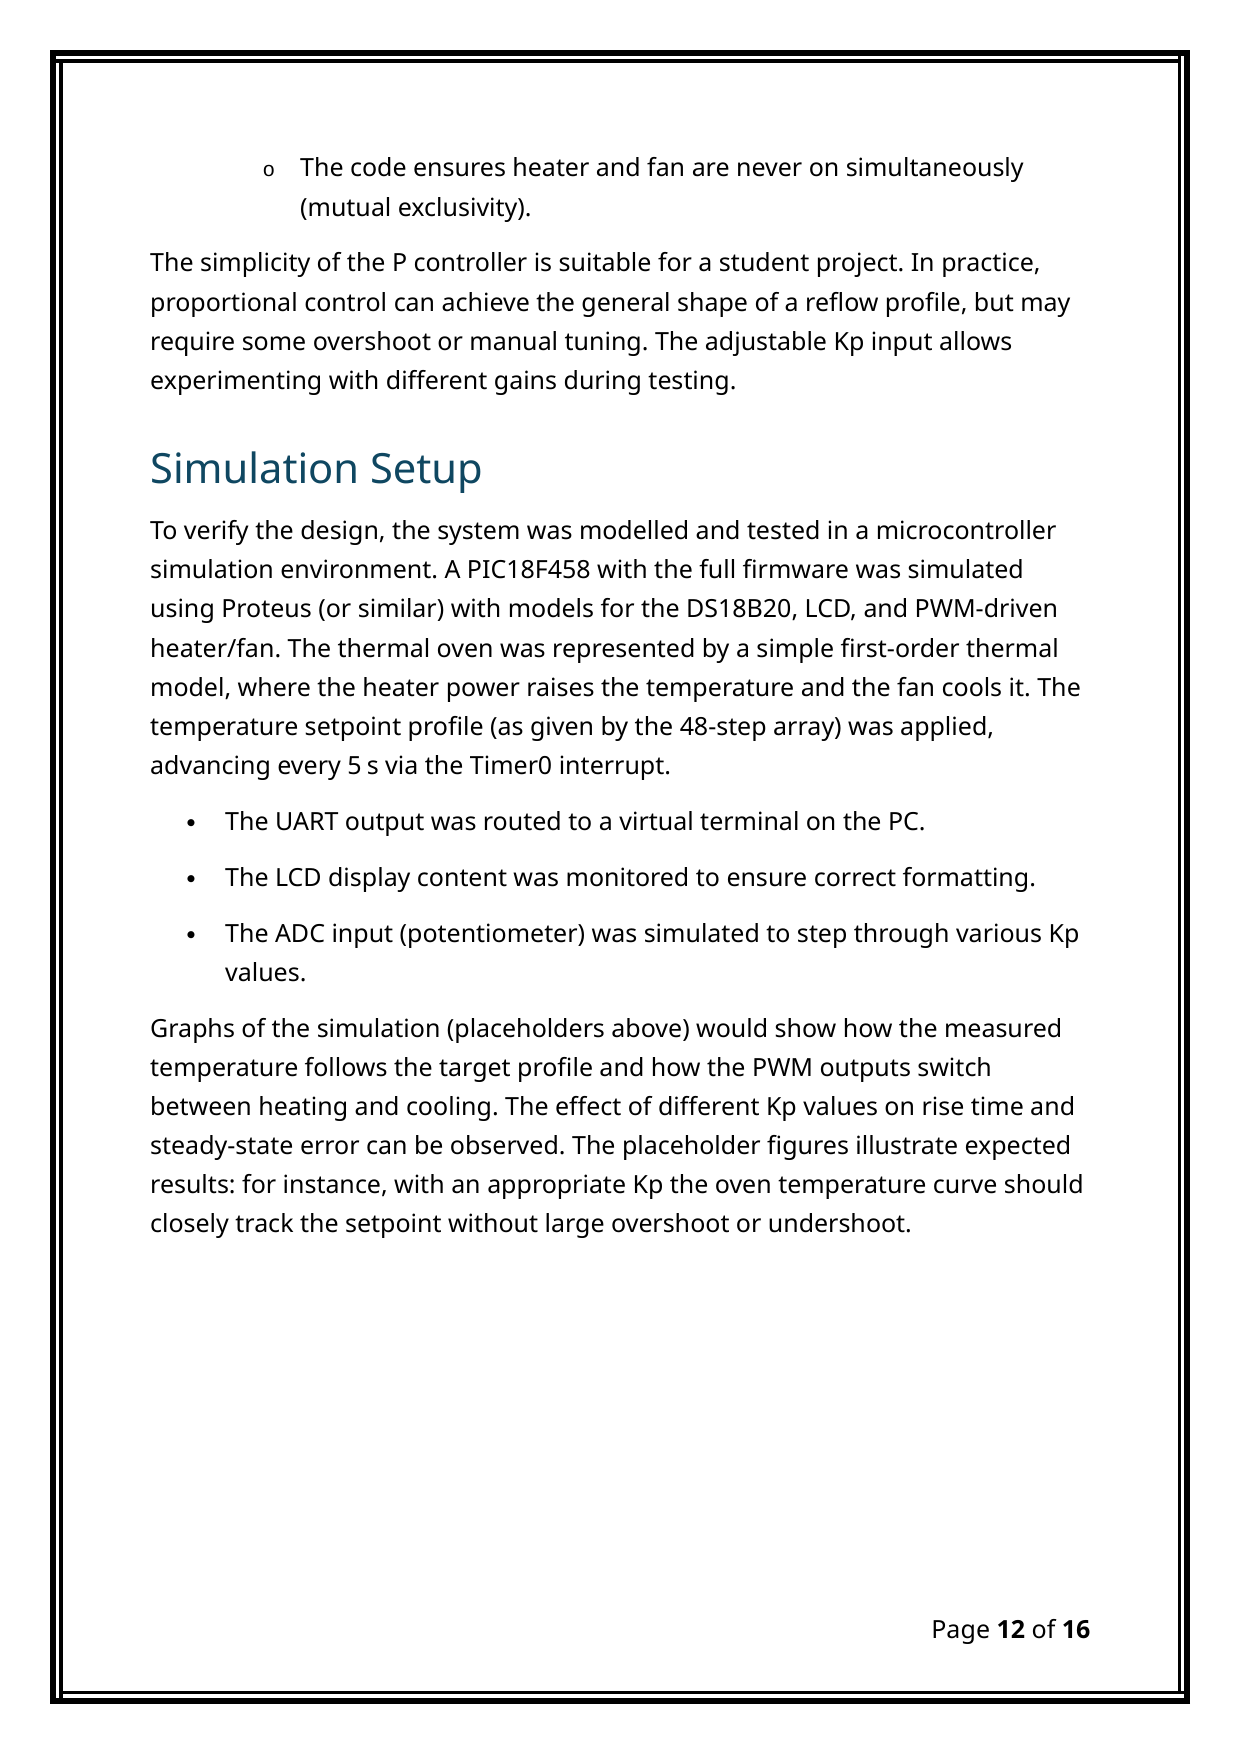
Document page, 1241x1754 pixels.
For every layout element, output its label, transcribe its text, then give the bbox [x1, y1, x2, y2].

text To verify the design, the system was modelled and tested in a microcontroller simulation environment. A PIC18F458 with the full firmware was simulated using Proteus (or similar) with models for the DS18B20, LCD, and PWM-driven heater/fan. The thermal oven was represented by a simple first-order thermal model, where the heater power raises the temperature and the fan cools it. The temperature setpoint profile (as given by the 48-step array) was applied, advancing every 5 s via the Timer0 interrupt. [150, 513, 1090, 782]
list The ADC input (potentiometer) was simulated to step through various Kp values. [187, 915, 1090, 988]
list The UART output was routed to a virtual terminal on the PC. [187, 803, 1090, 838]
text Graphs of the simulation (placeholders above) would show how the measured temperature follows the target profile and how the PWM outputs switch between heating and cooling. The effect of different Kp values on rise time and steady-state error can be observed. The placeholder figures illustrate expected results: for instance, with an appropriate Kp the oven temperature curve should closely track the setpoint without large overshoot or undershoot. [150, 1010, 1090, 1240]
text The simplicity of the P controller is suitable for a student project. In practice, proportional control can achieve the general shape of a reflow profile, but may require some overshoot or manual tuning. The adjustable Kp input allows experimenting with different gains during testing. [150, 245, 1090, 397]
subtitle Simulation Setup [150, 439, 1090, 496]
list The LCD display content was monitored to ensure correct formatting. [187, 859, 1090, 893]
list The code ensures heater and fan are never on simultaneously (mutual exclusivity). [262, 150, 1090, 223]
